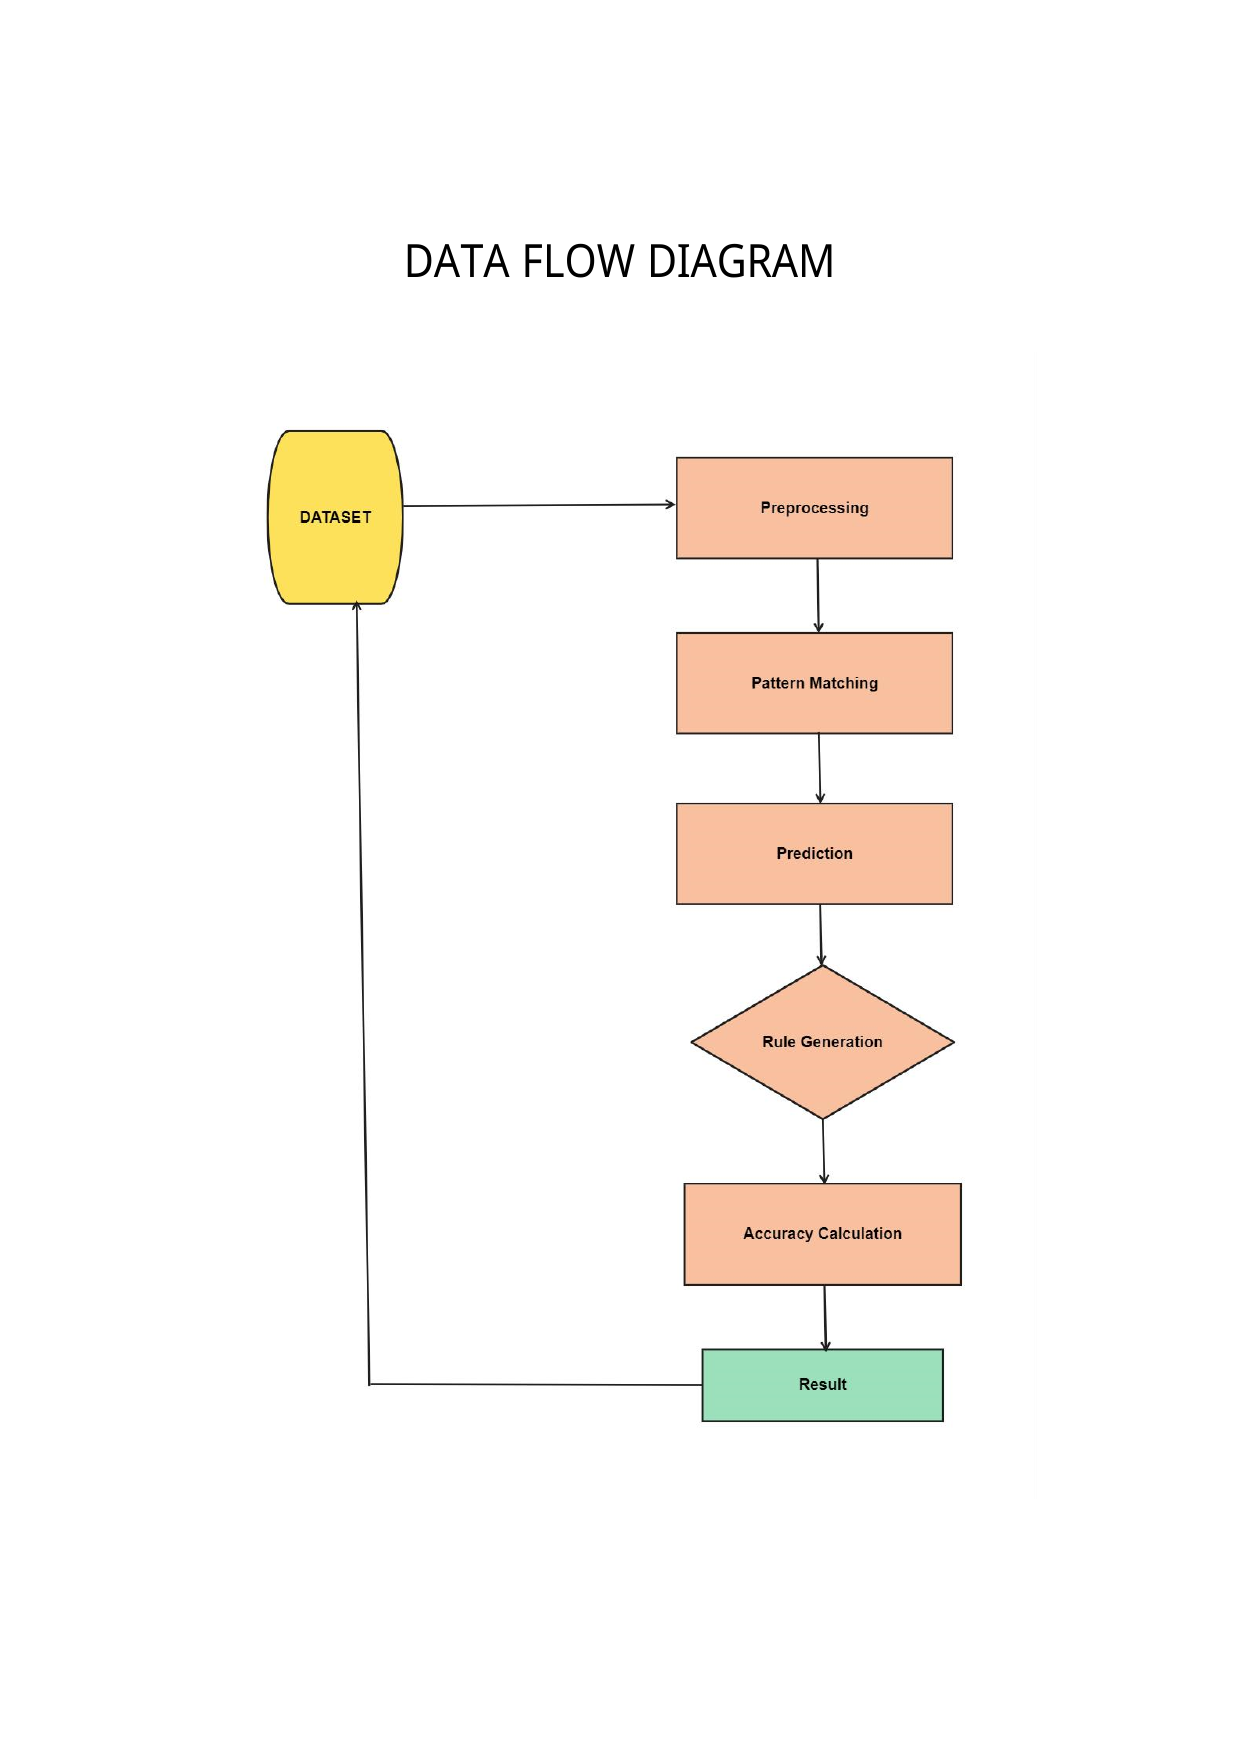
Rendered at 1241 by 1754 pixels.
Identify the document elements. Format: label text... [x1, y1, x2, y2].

picture [263, 352, 1038, 1499]
text DATA FLOW DIAGRAM [267, 229, 973, 291]
